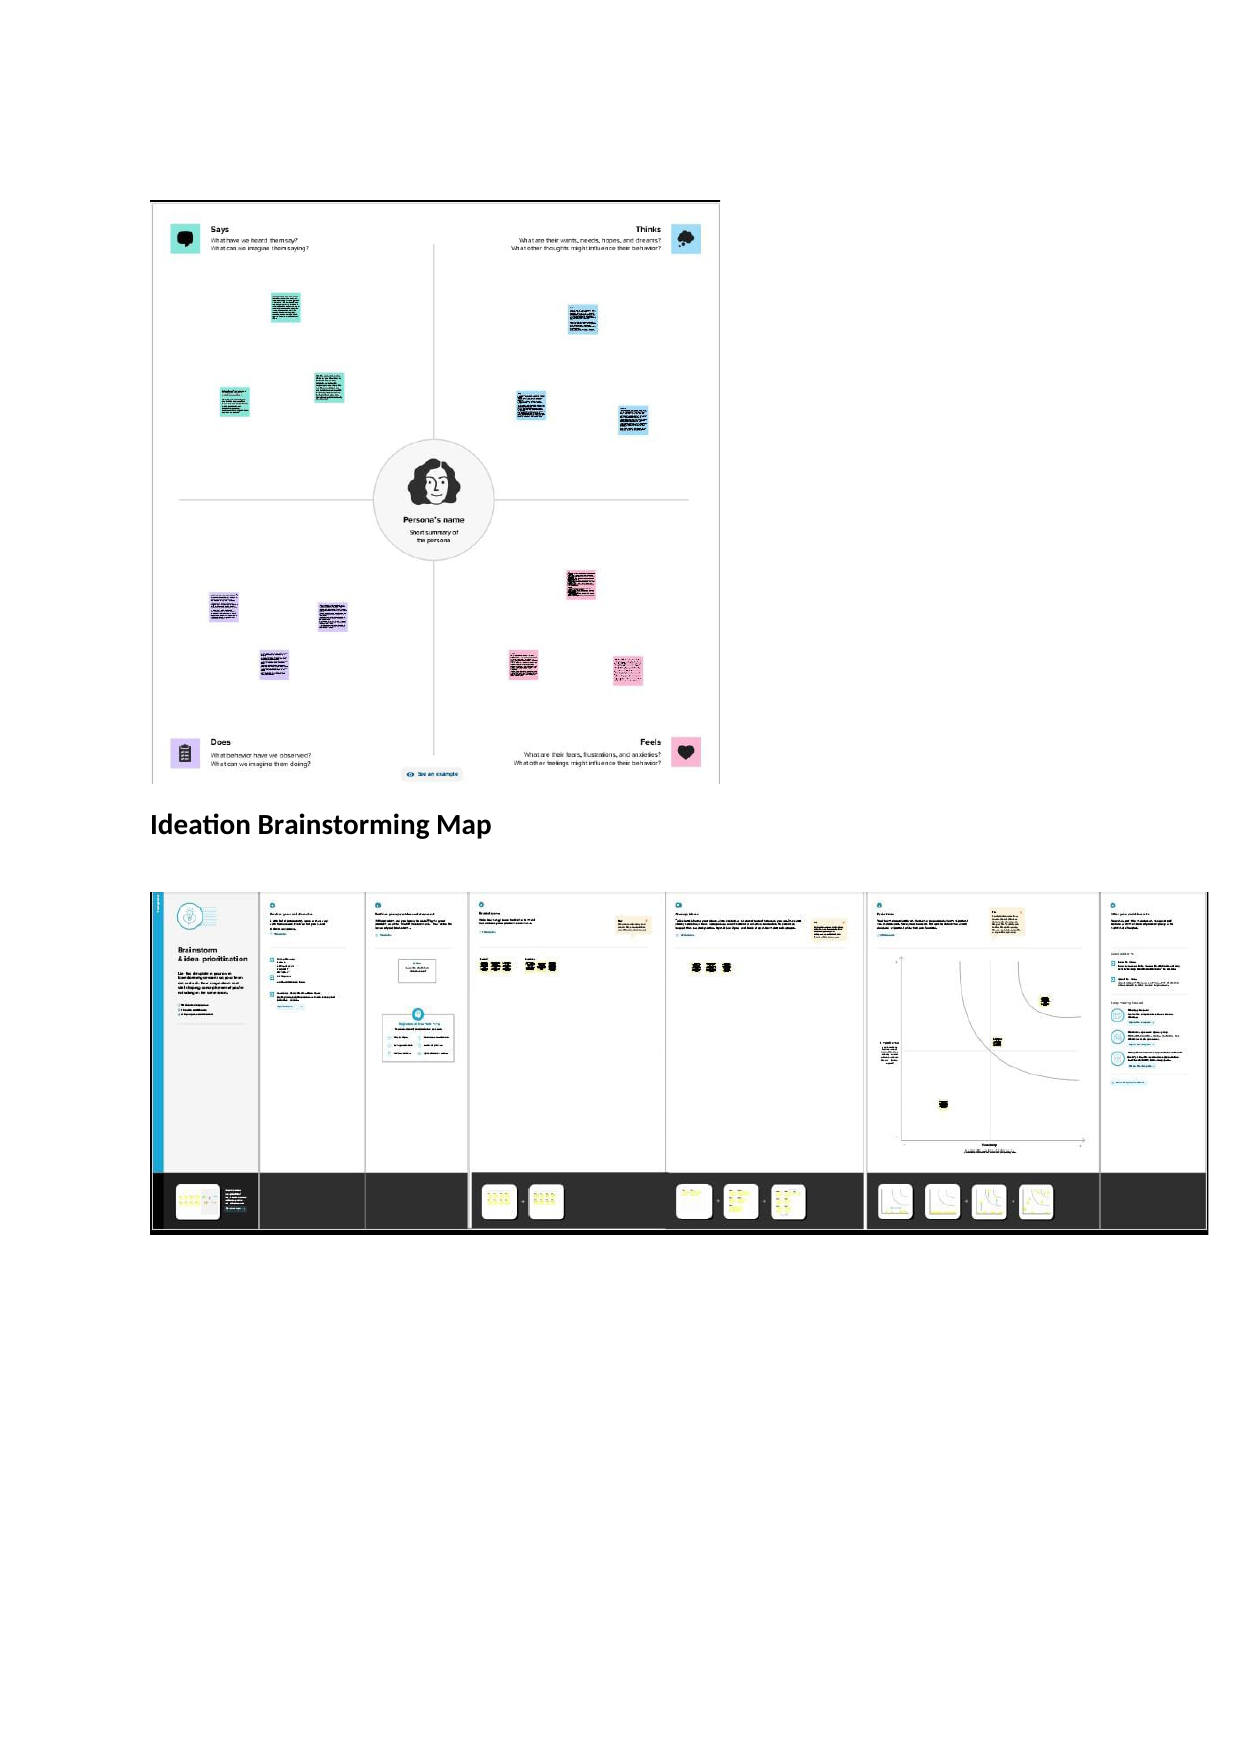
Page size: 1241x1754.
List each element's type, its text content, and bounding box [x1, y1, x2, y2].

picture [150, 200, 721, 784]
subtitle Ideation Brainstorming Map [150, 806, 1090, 842]
picture [150, 892, 1209, 1235]
